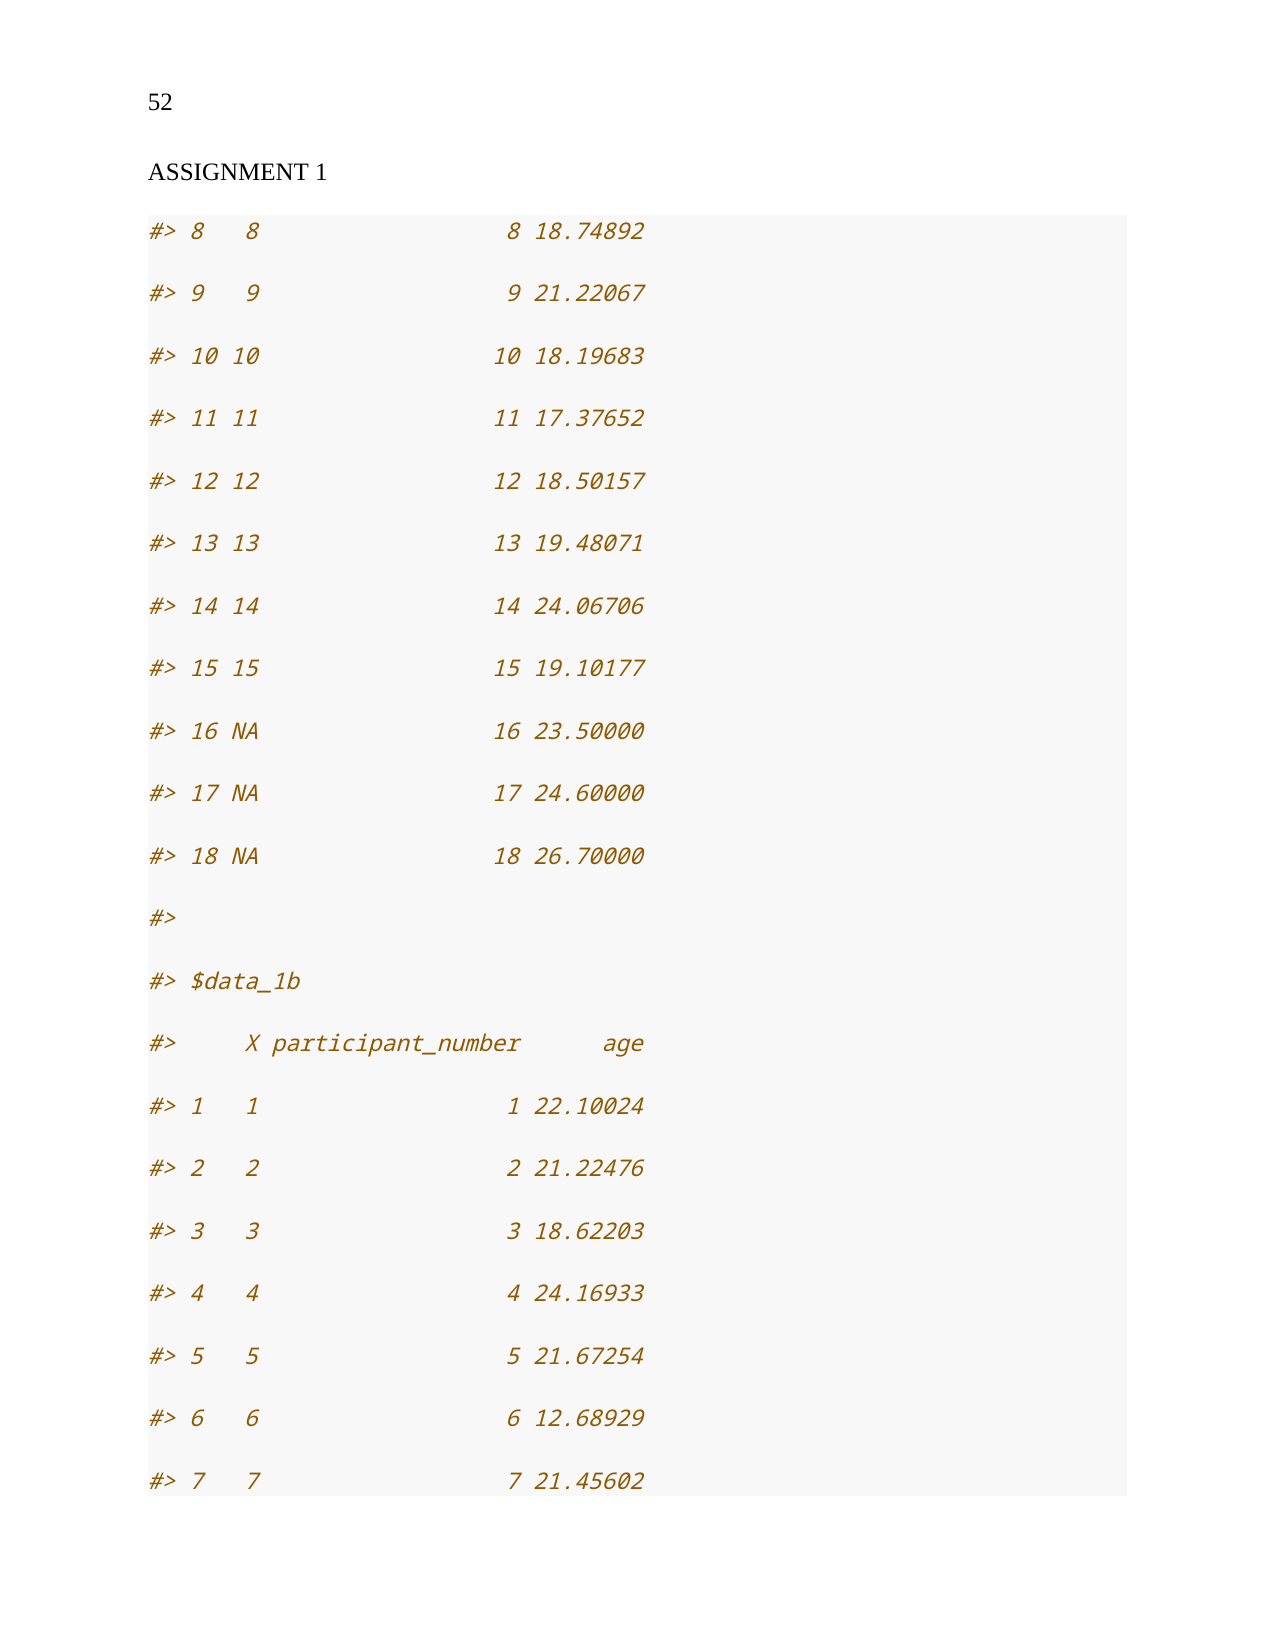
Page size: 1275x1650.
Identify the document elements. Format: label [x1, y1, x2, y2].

text [148, 215, 1127, 1496]
